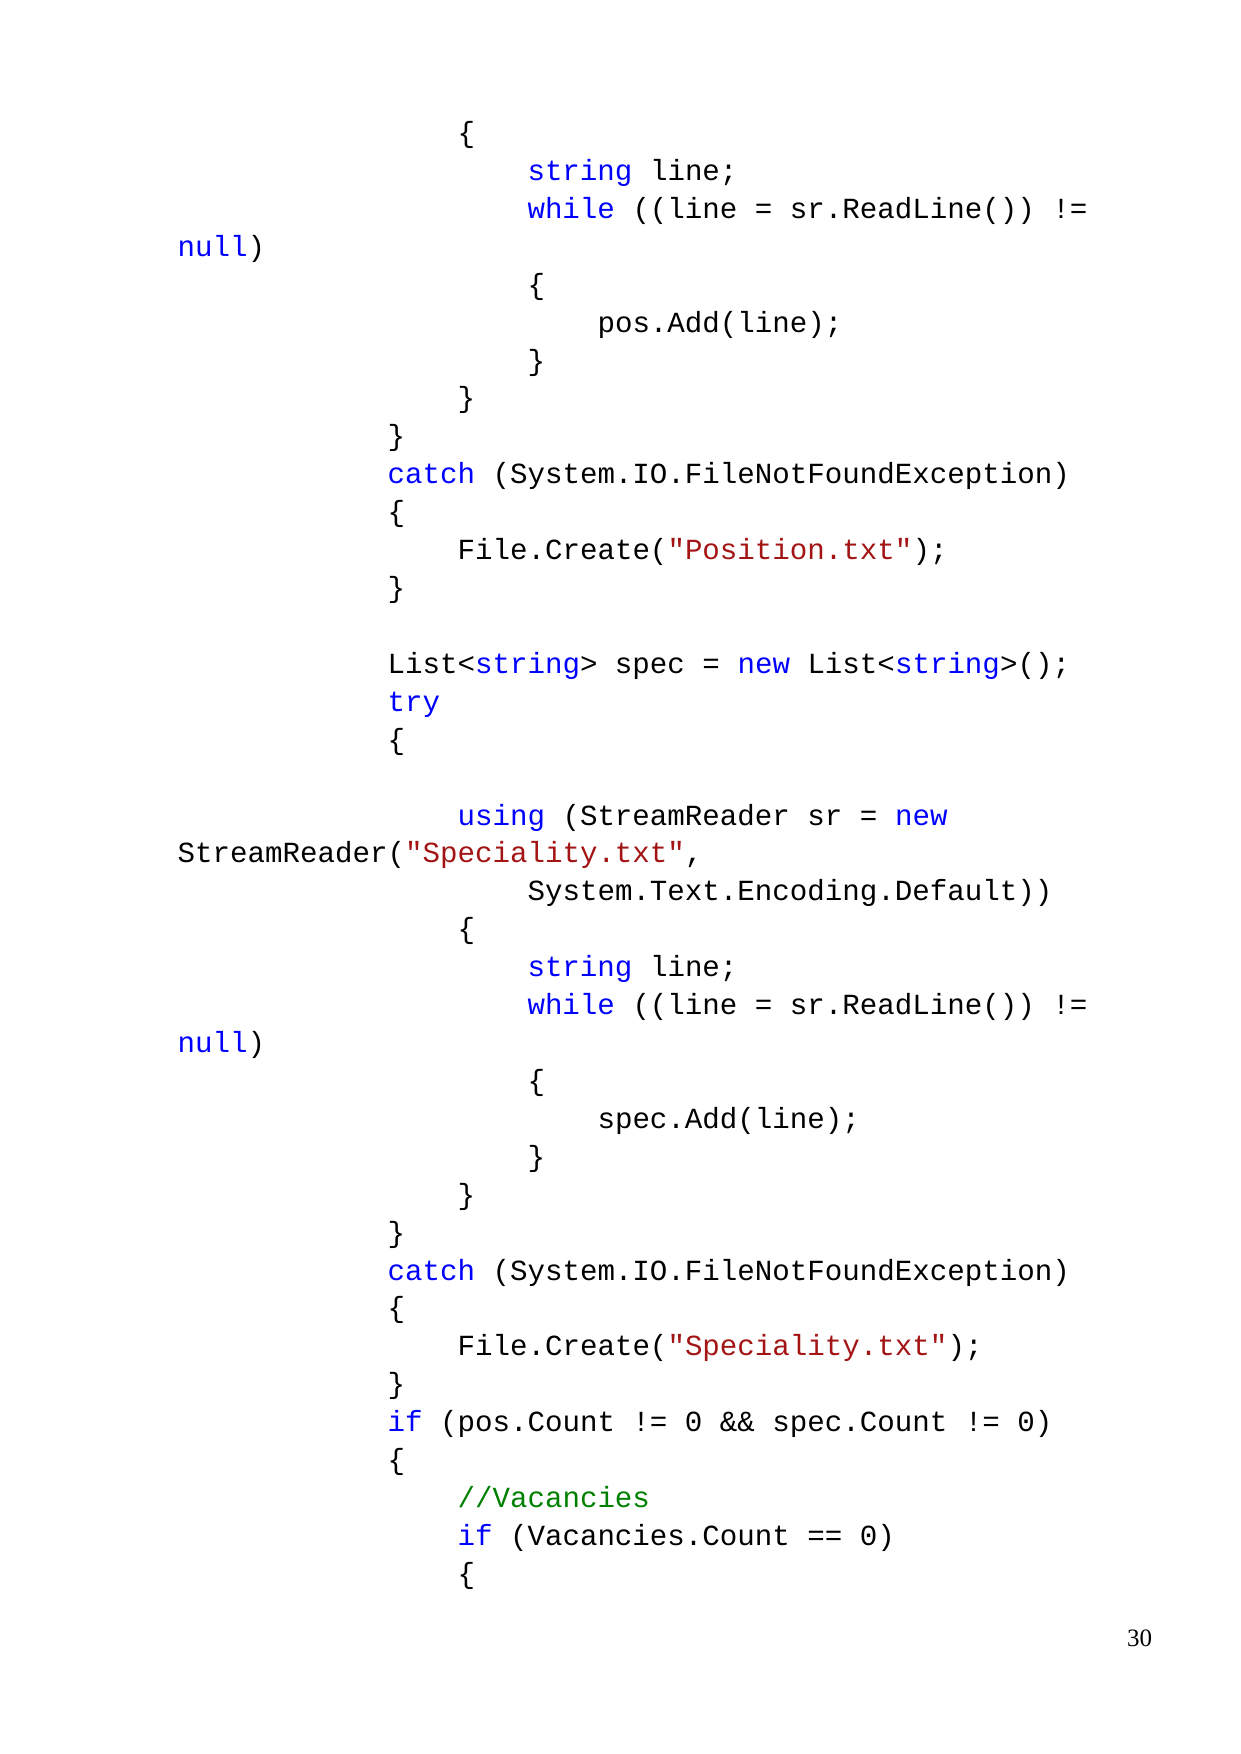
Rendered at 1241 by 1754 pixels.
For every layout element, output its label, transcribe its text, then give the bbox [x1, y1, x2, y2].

text pos.Add(line); [177, 308, 1152, 341]
text if (pos.Count != 0 && spec.Count != 0) [177, 1407, 1152, 1440]
text string line; [177, 156, 1152, 189]
text { [177, 497, 1152, 530]
text } [177, 421, 1152, 454]
text } [177, 1369, 1152, 1402]
text { [177, 1445, 1152, 1478]
text catch (System.IO.FileNotFoundException) [177, 459, 1152, 492]
text { [177, 1293, 1152, 1327]
text //Vacancies [177, 1483, 1152, 1516]
text } [177, 1218, 1152, 1251]
text try [177, 687, 1152, 720]
text catch (System.IO.FileNotFoundException) [177, 1256, 1152, 1289]
text { [177, 914, 1152, 947]
text List<string> spec = new List<string>(); [177, 649, 1152, 682]
text } [177, 346, 1152, 379]
text File.Create("Position.txt"); [177, 535, 1152, 568]
text string line; [177, 952, 1152, 985]
text { [177, 725, 1152, 758]
text while ((line = sr.ReadLine()) != null) [177, 990, 1152, 1061]
text } [177, 383, 1152, 417]
text { [177, 1066, 1152, 1099]
text } [177, 1180, 1152, 1213]
text } [177, 573, 1152, 606]
text { [177, 118, 1152, 151]
text while ((line = sr.ReadLine()) != null) [177, 194, 1152, 265]
text { [177, 270, 1152, 303]
text } [177, 1142, 1152, 1175]
text spec.Add(line); [177, 1104, 1152, 1137]
text File.Create("Speciality.txt"); [177, 1331, 1152, 1364]
text { [177, 1559, 1152, 1592]
text if (Vacancies.Count == 0) [177, 1521, 1152, 1554]
text using (StreamReader sr = new StreamReader("Speciality.txt", [177, 801, 1152, 872]
text System.Text.Encoding.Default)) [177, 876, 1152, 909]
